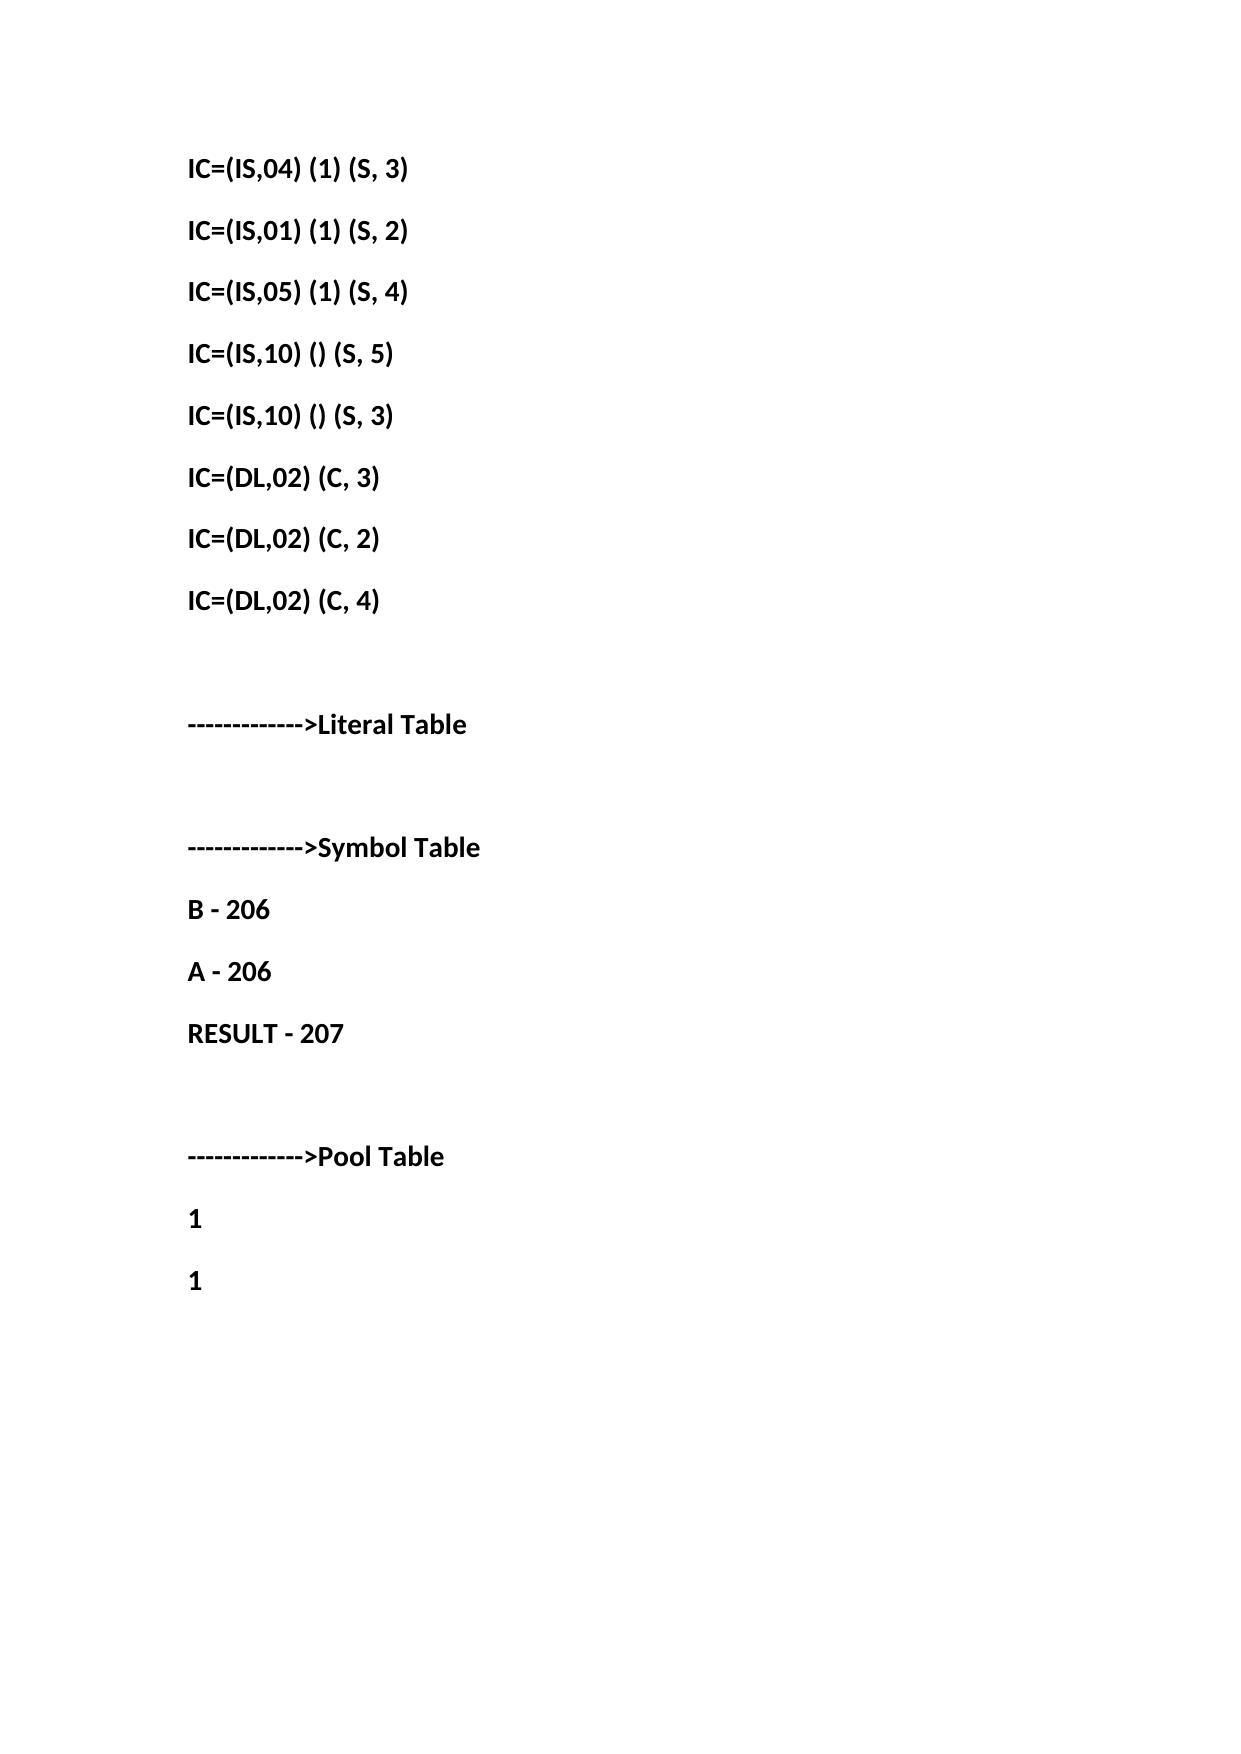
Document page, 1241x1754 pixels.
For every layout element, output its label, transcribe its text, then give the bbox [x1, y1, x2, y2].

text IC=(IS,10) () (S, 3) [187, 397, 1090, 433]
text RESULT - 207 [187, 1015, 1090, 1050]
text B - 206 [187, 891, 1090, 927]
text IC=(DL,02) (C, 3) [187, 459, 1090, 494]
text ------------->Literal Table [187, 706, 1090, 742]
text IC=(IS,04) (1) (S, 3) [187, 150, 1090, 186]
text ------------->Pool Table [187, 1138, 1090, 1174]
text ------------->Symbol Table [187, 829, 1090, 865]
text IC=(IS,10) () (S, 5) [187, 335, 1090, 371]
text A - 206 [187, 953, 1090, 989]
text 1 [187, 1262, 1090, 1297]
text IC=(IS,01) (1) (S, 2) [187, 212, 1090, 247]
text IC=(DL,02) (C, 2) [187, 521, 1090, 556]
text IC=(DL,02) (C, 4) [187, 582, 1090, 618]
text IC=(IS,05) (1) (S, 4) [187, 273, 1090, 309]
text 1 [187, 1200, 1090, 1236]
